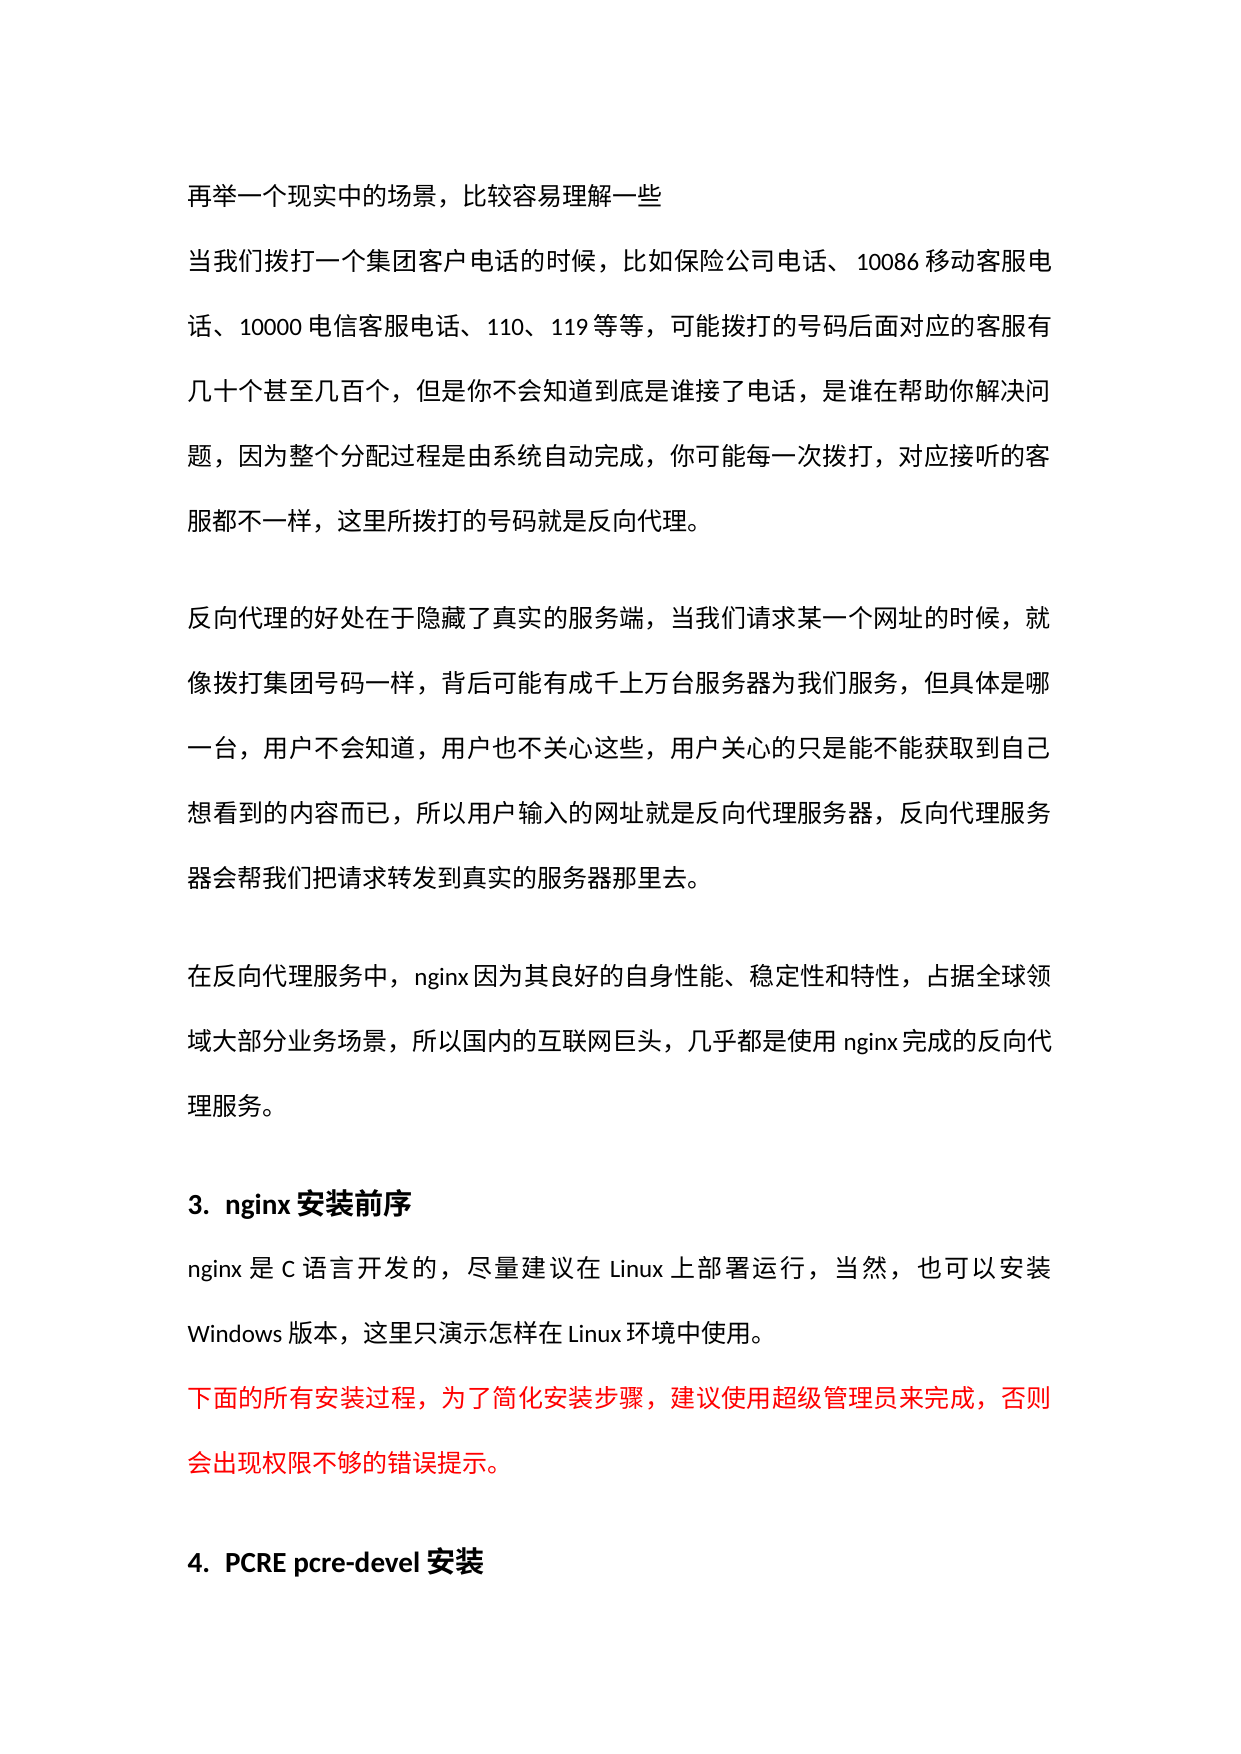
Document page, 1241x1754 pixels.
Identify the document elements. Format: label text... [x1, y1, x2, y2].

text 再举一个现实中的场景，比较容易理解一些 [187, 162, 1053, 227]
text 下面的所有安装过程，为了简化安装步骤，建议使用超级管理员来完成，否则会出现权限不够的错误提示。 [187, 1364, 1053, 1494]
text nginx是C语言开发的，尽量建议在Linux上部署运行，当然，也可以安装 Windows 版本，这里只演示怎样在Linux环境中使用。 [187, 1234, 1053, 1364]
text 当我们拨打一个集团客户电话的时候，比如保险公司电话、10086移动客服电话、10000电信客服电话、110、119等等，可能拨打的号码后面对应的客服有几十个甚至几百个，但是你不会知道到底是谁接了电话，是谁在帮助你解决问题，因为整个分配过程是由系统自动完成，你可能每一次拨打，对应接听的客服都不一样，这里所拨打的号码就是反向代理。 [187, 227, 1053, 552]
list nginx安装前序 [187, 1169, 1053, 1234]
text 反向代理的好处在于隐藏了真实的服务端，当我们请求某一个网址的时候，就像拨打集团号码一样，背后可能有成千上万台服务器为我们服务，但具体是哪一台，用户不会知道，用户也不关心这些，用户关心的只是能不能获取到自己想看到的内容而已，所以用户输入的网址就是反向代理服务器，反向代理服务器会帮我们把请求转发到真实的服务器那里去。 [187, 584, 1053, 909]
list PCRE pcre-devel安装 [187, 1527, 1053, 1592]
text 在反向代理服务中，nginx因为其良好的自身性能、稳定性和特性，占据全球领域大部分业务场景，所以国内的互联网巨头，几乎都是使用nginx完成的反向代理服务。 [187, 942, 1053, 1137]
